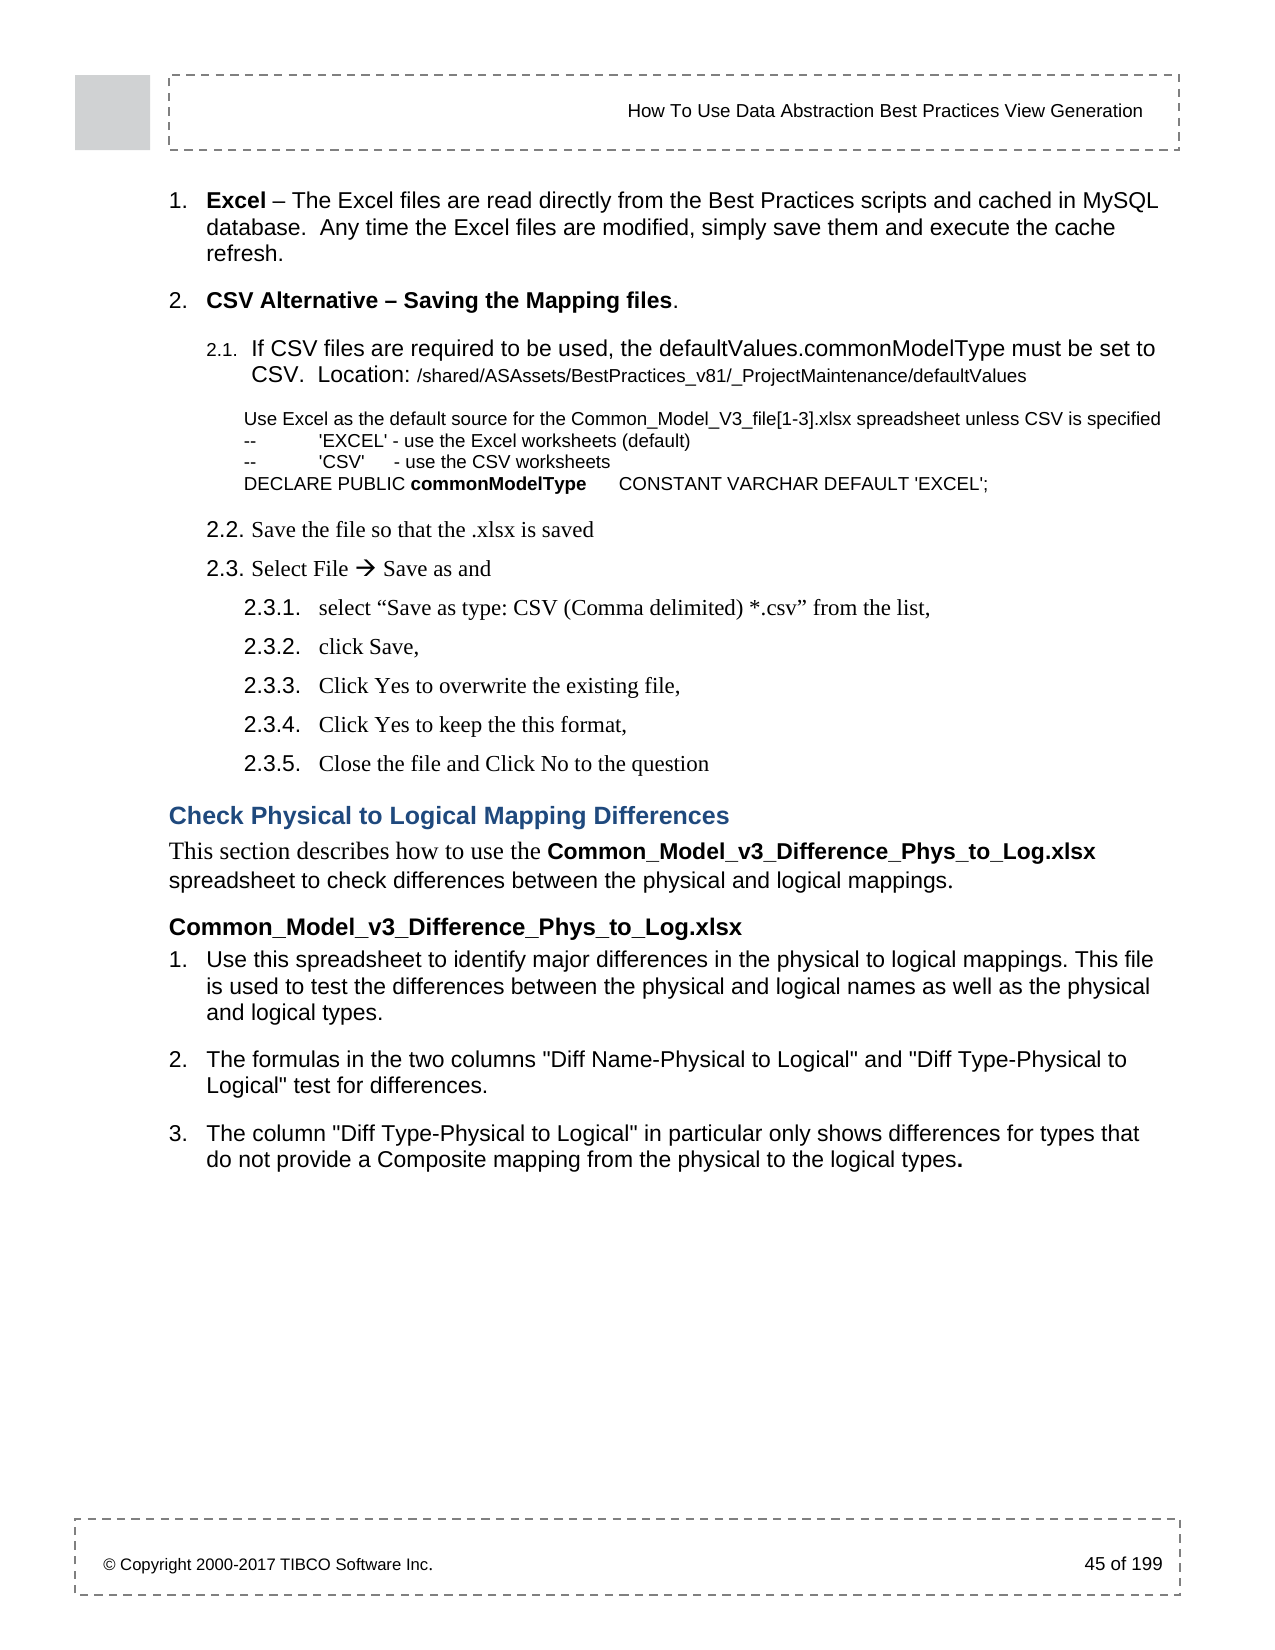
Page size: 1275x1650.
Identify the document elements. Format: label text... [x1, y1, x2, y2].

list CSV Alternative – Saving the Mapping files. [169, 287, 1162, 314]
list Save the file so that the .xlsx is saved [206, 516, 1162, 542]
list The column "Diff Type-Physical to Logical" in particular only shows differences for types that do not provide a Composite mapping from the physical to the logical types. [169, 1120, 1162, 1172]
list select “Save as type: CSV (Comma delimited) *.csv” from the list, [244, 594, 1162, 620]
list Select File Save as and [206, 555, 1162, 581]
list The formulas in the two columns "Diff Name-Physical to Logical" and "Diff Type-Physical to Logical" test for differences. [169, 1046, 1162, 1099]
text This section describes how to use the Common_Model_v3_Difference_Phys_to_Log.xlsx spreadsheet to check differences between the physical and logical mappings. [169, 836, 1162, 894]
list If CSV files are required to be used, the defaultValues.commonModelType must be set to CSV. Location: /shared/ASAssets/BestPractices_v81/_ProjectMaintenance/defaultValues [206, 334, 1162, 387]
list Click Yes to keep the this format, [244, 711, 1162, 737]
list Close the file and Click No to the question [244, 750, 1162, 776]
list Click Yes to overwrite the existing file, [244, 672, 1162, 698]
text Use Excel as the default source for the Common_Model_V3_file[1-3].xlsx spreadsheet unless CSV is specified [244, 408, 1162, 430]
text -- 'EXCEL' - use the Excel worksheets (default) [244, 430, 1162, 451]
subtitle Common_Model_v3_Difference_Phys_to_Log.xlsx [169, 912, 1162, 940]
list Use this spreadsheet to identify major differences in the physical to logical mappings. This file is used to test the differences between the physical and logical names as well as the physical and logical types. [169, 946, 1162, 1025]
text DECLARE PUBLIC commonModelType CONSTANT VARCHAR DEFAULT 'EXCEL'; [244, 473, 1162, 494]
subtitle Check Physical to Logical Mapping Differences [169, 801, 1162, 830]
list Excel – The Excel files are read directly from the Best Practices scripts and cached in MySQL database. Any time the Excel files are modified, simply save them and execute the cache refresh. [169, 187, 1162, 267]
text -- 'CSV' - use the CSV worksheets [244, 451, 1162, 473]
list click Save, [244, 633, 1162, 659]
